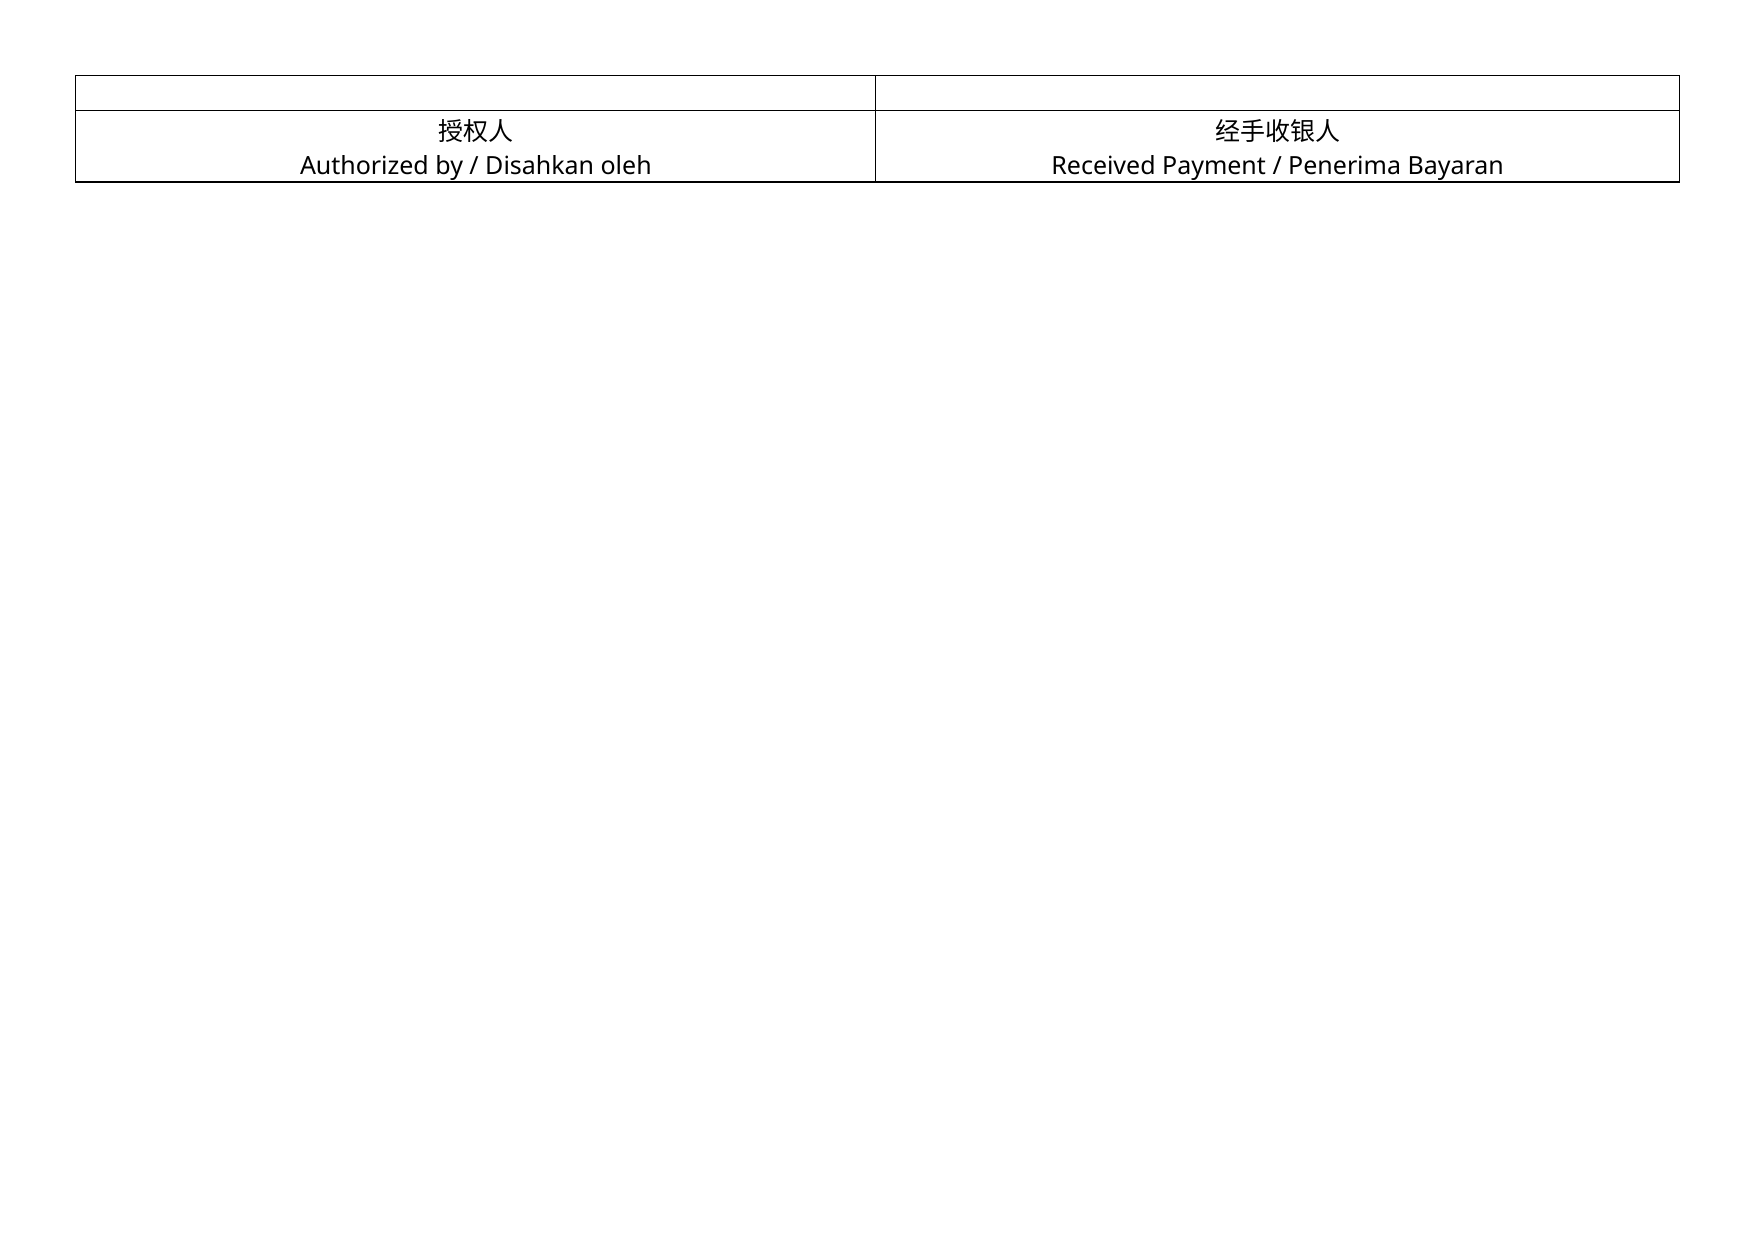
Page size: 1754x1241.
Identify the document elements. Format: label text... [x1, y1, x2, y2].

table_cell [876, 76, 1679, 110]
table_cell [76, 76, 875, 110]
table_cell 授权人 Authorized by / Disahkan oleh [76, 111, 875, 181]
table_cell 经手收银人 Received Payment / Penerima Bayaran [876, 111, 1679, 181]
